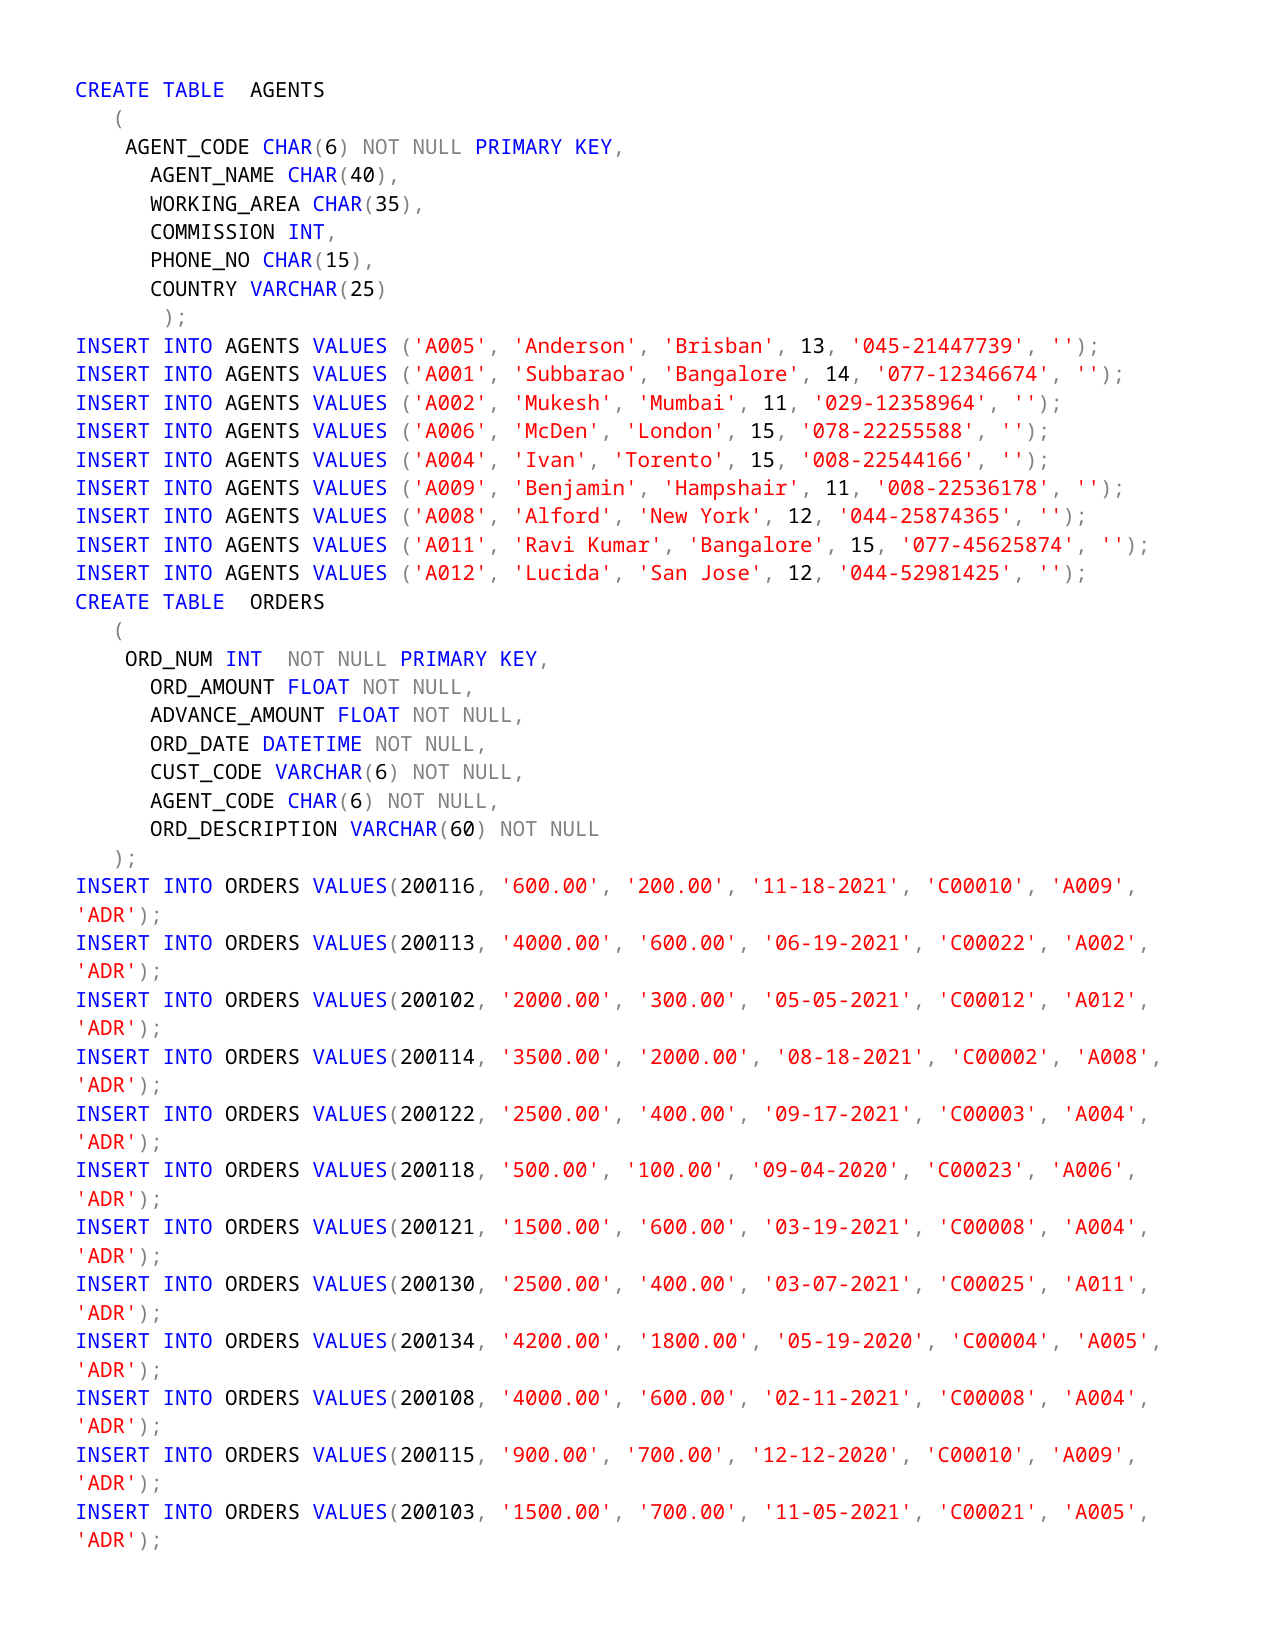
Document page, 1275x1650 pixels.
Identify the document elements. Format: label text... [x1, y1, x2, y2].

text ORD_DESCRIPTION VARCHAR(60) NOT NULL [75, 814, 1200, 843]
text ); [75, 302, 1200, 331]
text INSERT INTO AGENTS VALUES ('A006', 'McDen', 'London', 15, '078-22255588', ''); [75, 416, 1200, 445]
text CREATE TABLE ORDERS [75, 587, 1200, 615]
text AGENT_CODE CHAR(6) NOT NULL, [75, 786, 1200, 814]
text AGENT_CODE CHAR(6) NOT NULL PRIMARY KEY, [75, 132, 1200, 160]
text ( [75, 615, 1200, 644]
text INSERT INTO ORDERS VALUES(200102, '2000.00', '300.00', '05-05-2021', 'C00012', 'A012', 'ADR'); [75, 985, 1200, 1042]
text INSERT INTO ORDERS VALUES(200121, '1500.00', '600.00', '03-19-2021', 'C00008', 'A004', 'ADR'); [75, 1212, 1200, 1269]
text INSERT INTO ORDERS VALUES(200118, '500.00', '100.00', '09-04-2020', 'C00023', 'A006', 'ADR'); [75, 1156, 1200, 1212]
text ORD_NUM INT NOT NULL PRIMARY KEY, [75, 644, 1200, 672]
text COMMISSION INT, [75, 217, 1200, 246]
text INSERT INTO ORDERS VALUES(200108, '4000.00', '600.00', '02-11-2021', 'C00008', 'A004', 'ADR'); [75, 1383, 1200, 1440]
text ( [75, 103, 1200, 132]
text INSERT INTO AGENTS VALUES ('A002', 'Mukesh', 'Mumbai', 11, '029-12358964', ''); [75, 388, 1200, 416]
text AGENT_NAME CHAR(40), [75, 160, 1200, 189]
text WORKING_AREA CHAR(35), [75, 189, 1200, 217]
text INSERT INTO ORDERS VALUES(200130, '2500.00', '400.00', '03-07-2021', 'C00025', 'A011', 'ADR'); [75, 1269, 1200, 1326]
text INSERT INTO AGENTS VALUES ('A004', 'Ivan', 'Torento', 15, '008-22544166', ''); [75, 445, 1200, 473]
text INSERT INTO AGENTS VALUES ('A001', 'Subbarao', 'Bangalore', 14, '077-12346674', ''); [75, 359, 1200, 388]
text ORD_AMOUNT FLOAT NOT NULL, [75, 672, 1200, 701]
text ADVANCE_AMOUNT FLOAT NOT NULL, [75, 701, 1200, 729]
text ORD_DATE DATETIME NOT NULL, [75, 729, 1200, 757]
text INSERT INTO AGENTS VALUES ('A005', 'Anderson', 'Brisban', 13, '045-21447739', ''); [75, 331, 1200, 359]
text INSERT INTO AGENTS VALUES ('A008', 'Alford', 'New York', 12, '044-25874365', ''); [75, 502, 1200, 530]
text COUNTRY VARCHAR(25) [75, 274, 1200, 302]
text INSERT INTO AGENTS VALUES ('A009', 'Benjamin', 'Hampshair', 11, '008-22536178', ''); [75, 473, 1200, 502]
text INSERT INTO ORDERS VALUES(200113, '4000.00', '600.00', '06-19-2021', 'C00022', 'A002', 'ADR'); [75, 928, 1200, 985]
text INSERT INTO ORDERS VALUES(200134, '4200.00', '1800.00', '05-19-2020', 'C00004', 'A005', 'ADR'); [75, 1326, 1200, 1383]
text INSERT INTO AGENTS VALUES ('A012', 'Lucida', 'San Jose', 12, '044-52981425', ''); [75, 558, 1200, 587]
text INSERT INTO ORDERS VALUES(200114, '3500.00', '2000.00', '08-18-2021', 'C00002', 'A008', 'ADR'); [75, 1042, 1200, 1099]
text INSERT INTO AGENTS VALUES ('A011', 'Ravi Kumar', 'Bangalore', 15, '077-45625874', ''); [75, 530, 1200, 558]
text INSERT INTO ORDERS VALUES(200116, '600.00', '200.00', '11-18-2021', 'C00010', 'A009', 'ADR'); [75, 871, 1200, 928]
text CREATE TABLE AGENTS [75, 75, 1200, 103]
text INSERT INTO ORDERS VALUES(200115, '900.00', '700.00', '12-12-2020', 'C00010', 'A009', 'ADR'); [75, 1440, 1200, 1497]
text INSERT INTO ORDERS VALUES(200122, '2500.00', '400.00', '09-17-2021', 'C00003', 'A004', 'ADR'); [75, 1099, 1200, 1156]
text CUST_CODE VARCHAR(6) NOT NULL, [75, 757, 1200, 786]
text INSERT INTO ORDERS VALUES(200103, '1500.00', '700.00', '11-05-2021', 'C00021', 'A005', 'ADR'); [75, 1497, 1200, 1554]
text PHONE_NO CHAR(15), [75, 246, 1200, 274]
text ); [75, 843, 1200, 871]
